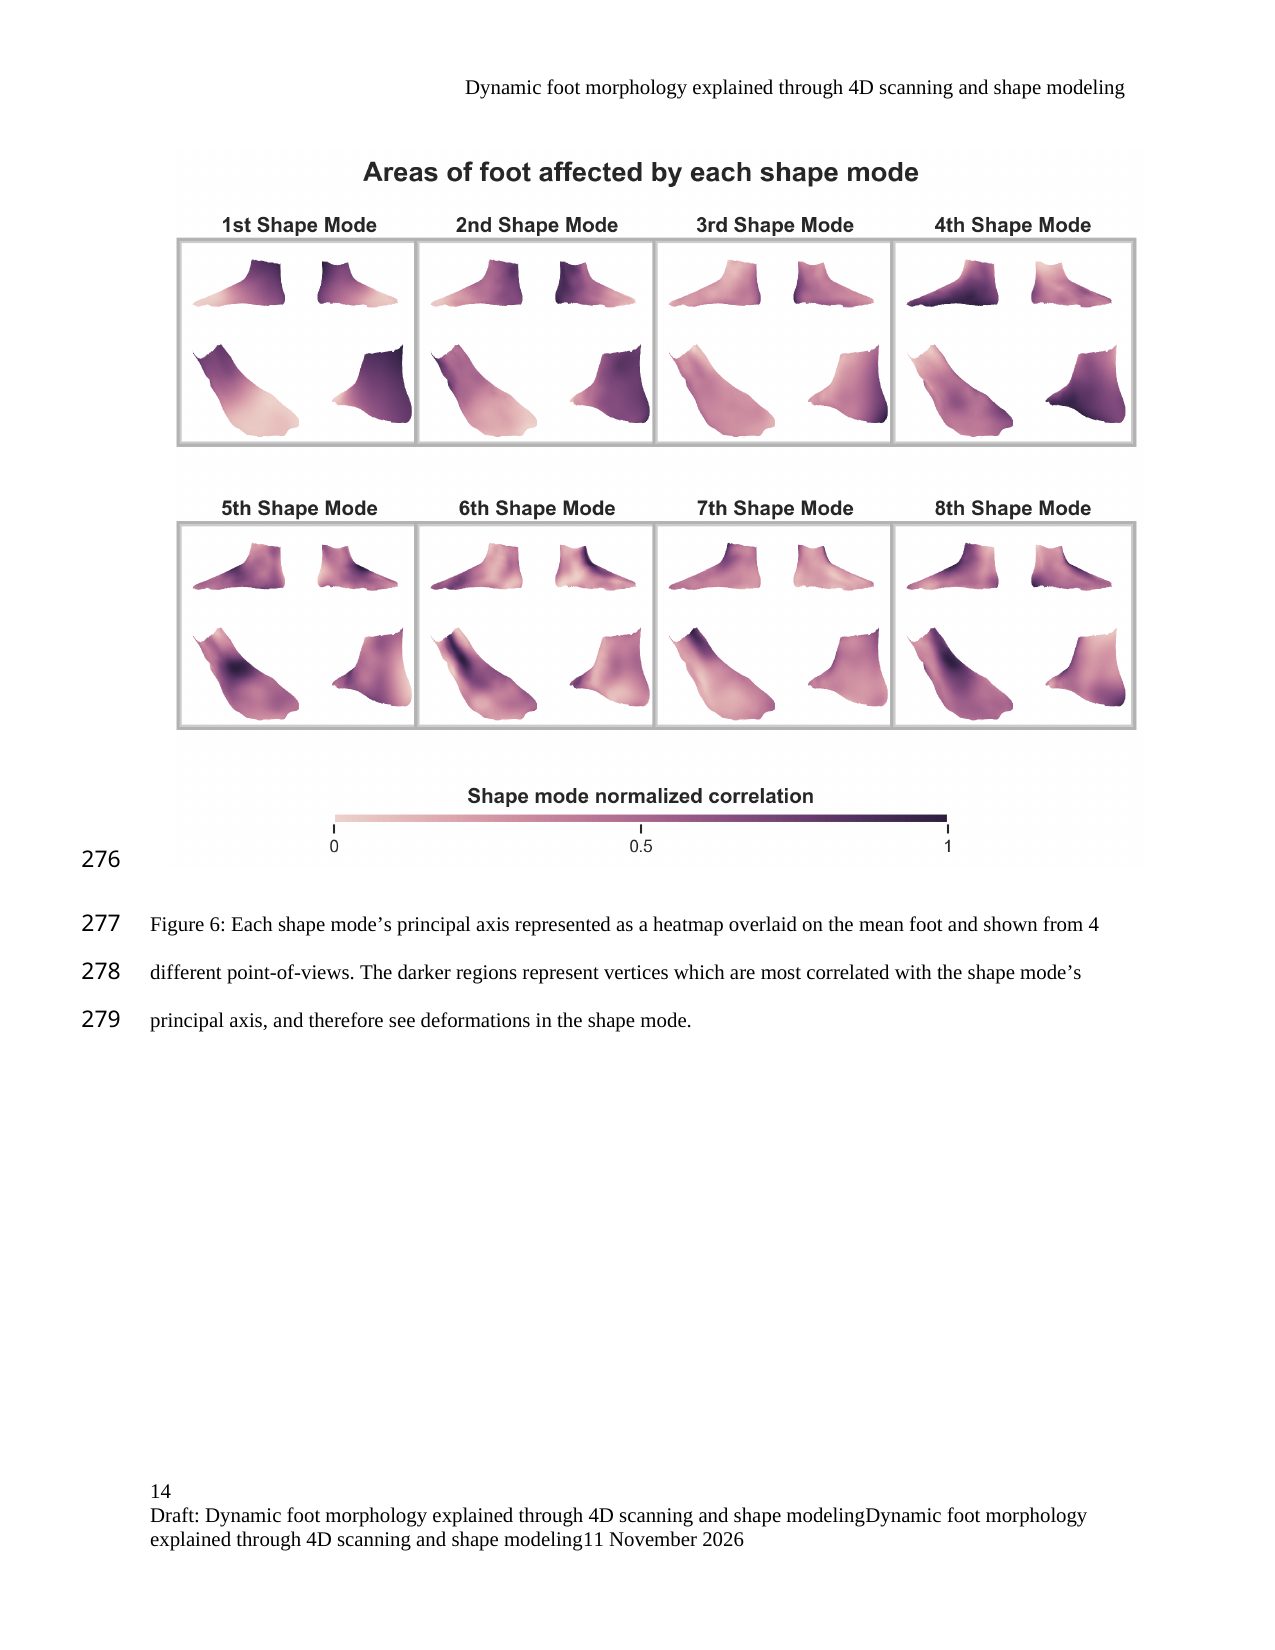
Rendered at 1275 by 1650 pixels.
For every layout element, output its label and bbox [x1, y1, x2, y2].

picture [168, 150, 1144, 867]
